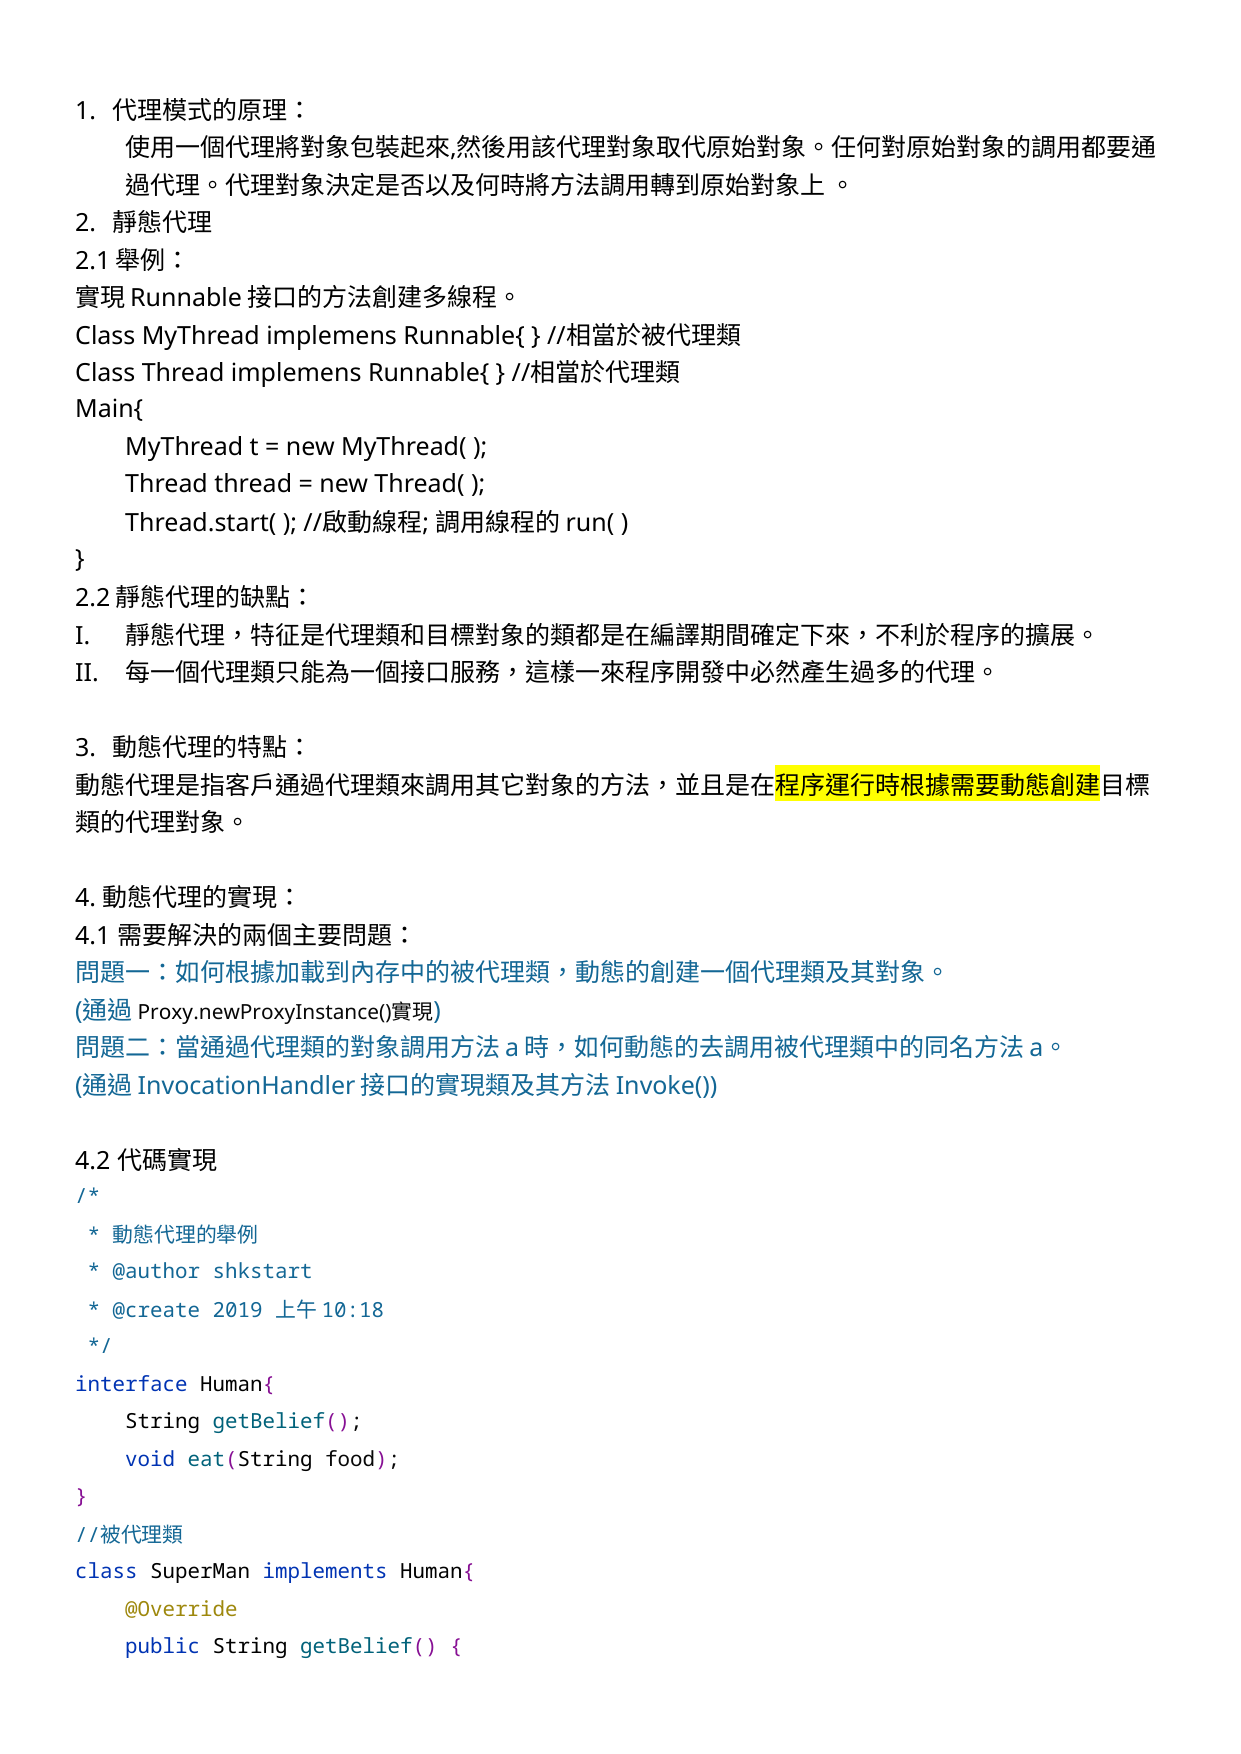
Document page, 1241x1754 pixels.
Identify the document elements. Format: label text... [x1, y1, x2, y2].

text 4.2 代碼實現 [75, 1139, 1165, 1177]
list 代理模式的原理： [75, 89, 1165, 127]
text MyThread t = new MyThread( ); [75, 427, 1165, 464]
list 靜態代理，特征是代理類和目標對象的類都是在編譯期間確定下來，不利於程序的擴展。 [75, 614, 1165, 652]
text (通過InvocationHandler接口的實現類及其方法Invoke()) [75, 1064, 1165, 1102]
text 動態代理是指客戶通過代理類來調用其它對象的方法，並且是在程序運行時根據需要動態創建目標類的代理對象。 [75, 764, 1165, 877]
list 靜態代理 [75, 202, 1165, 239]
text Thread thread = new Thread( ); [75, 464, 1165, 502]
text } [75, 539, 1165, 577]
list 每一個代理類只能為一個接口服務，這樣一來程序開發中必然產生過多的代理。 [75, 652, 1165, 689]
text Class MyThread implemens Runnable{ } //相當於被代理類 [75, 314, 1165, 352]
text 2.2靜態代理的缺點： [75, 577, 1165, 614]
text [75, 1177, 1165, 1664]
text (通過Proxy.newProxyInstance()實現) 問題二：當通過代理類的對象調用方法a時，如何動態的去調用被代理類中的同名方法a。 [75, 989, 1165, 1064]
text 4.1 需要解決的兩個主要問題： [75, 914, 1165, 952]
text 實現Runnable接口的方法創建多線程。 [75, 277, 1165, 314]
text 2.1舉例： [75, 239, 1165, 277]
text Class Thread implemens Runnable{ } //相當於代理類 [75, 352, 1165, 389]
list 使用一個代理將對象包裝起來,然後用該代理對象取代原始對象。任何對原始對象的調用都要通過代理。代理對象決定是否以及何時將方法調用轉到原始對象上 。 [125, 127, 1165, 202]
text 4. 動態代理的實現： [75, 877, 1165, 914]
text Thread.start( ); //啟動線程; 調用線程的run( ) [75, 502, 1165, 539]
text 問題一：如何根據加載到內存中的被代理類，動態的創建一個代理類及其對象。 [75, 952, 1165, 989]
text Main{ [75, 389, 1165, 427]
list 動態代理的特點： [75, 727, 1165, 764]
